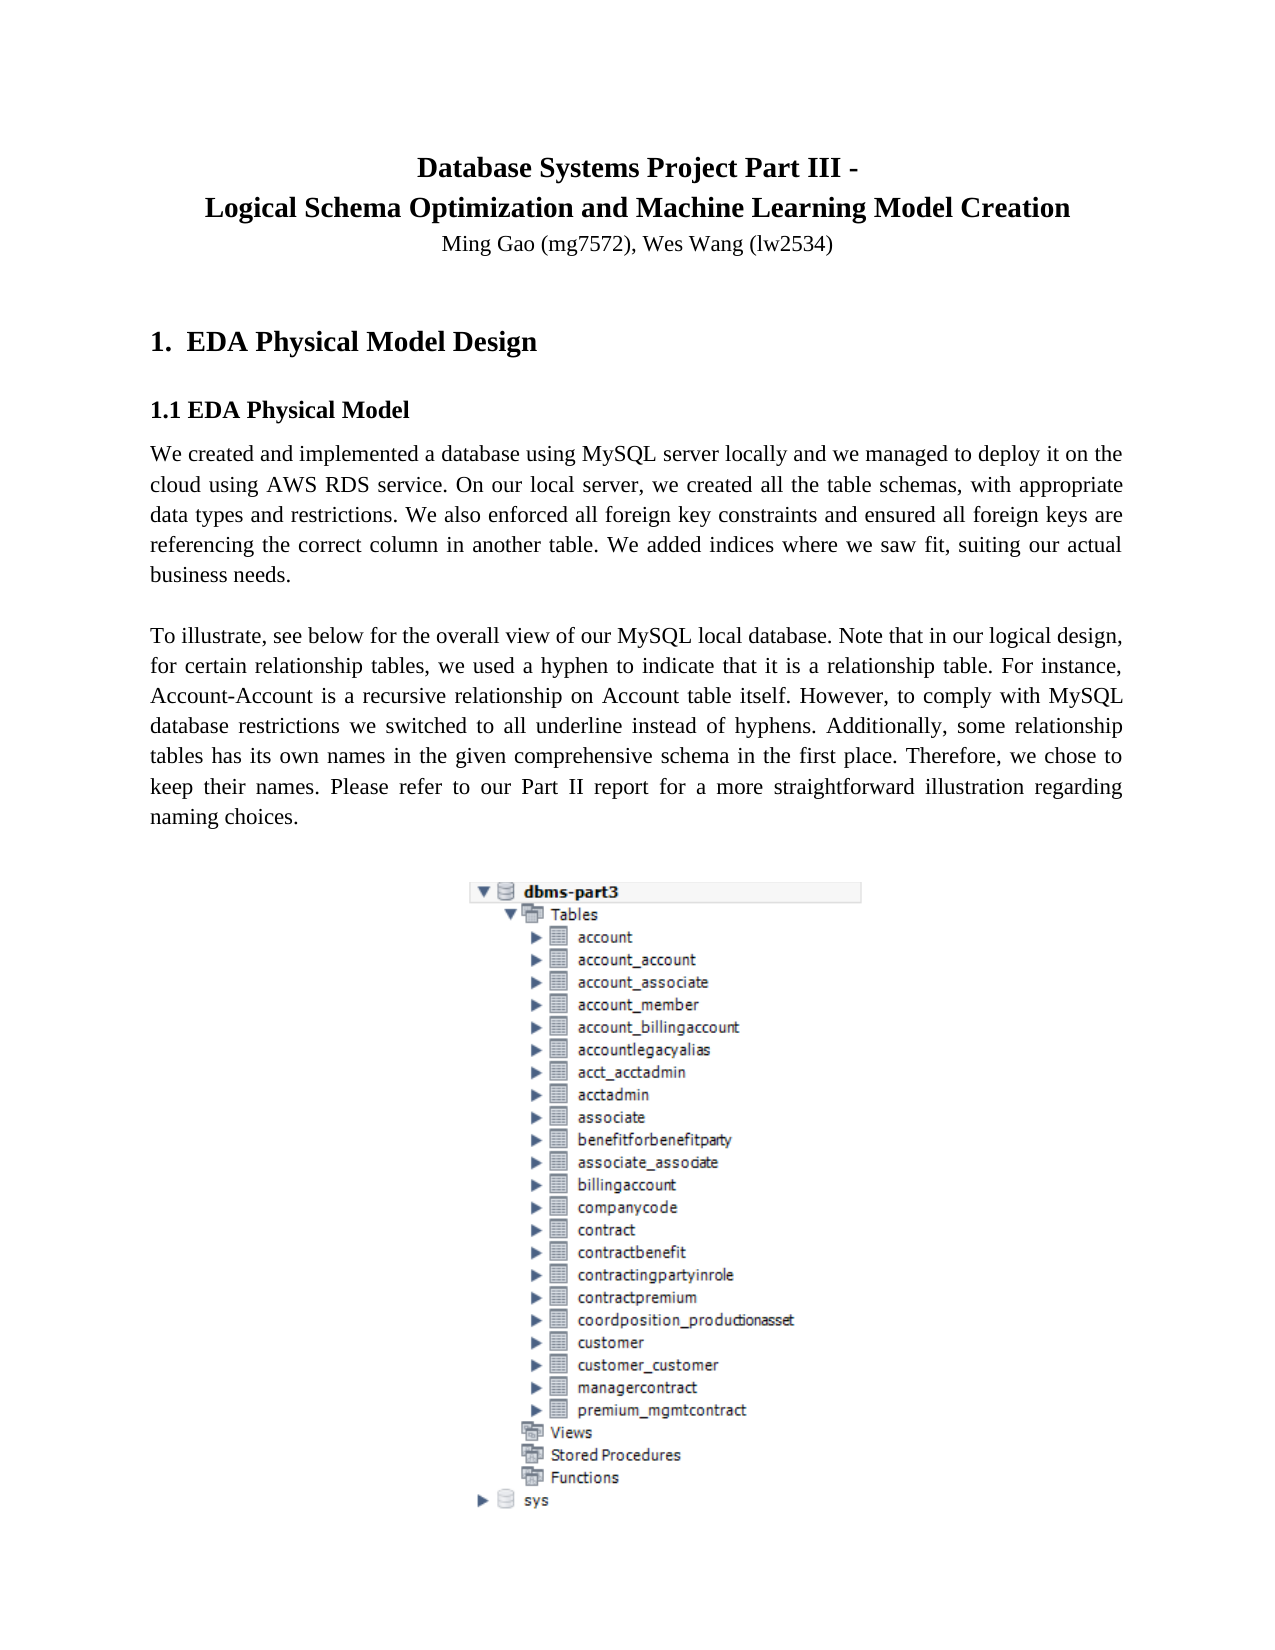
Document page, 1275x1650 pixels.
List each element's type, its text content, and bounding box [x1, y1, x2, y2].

text Ming Gao (mg7572), Wes Wang (lw2534) [150, 229, 1125, 256]
subtitle 1.1 EDA Physical Model [150, 395, 1125, 424]
text We created and implemented a database using MySQL server locally and we managed to deploy it on the cloud using AWS RDS service. On our local server, we created all the table schemas, with appropriate data types and restrictions. We also enforced all foreign key constraints and ensured all foreign keys are referencing the correct column in another table. We added indices where we saw fit, suiting our actual business needs. [150, 441, 1125, 588]
title Logical Schema Optimization and Machine Learning Model Creation [150, 190, 1125, 223]
title Database Systems Project Part III - [150, 150, 1125, 183]
picture [468, 882, 862, 1572]
subtitle EDA Physical Model Design [150, 324, 1125, 357]
text To illustrate, see below for the overall view of our MySQL local database. Note that in our logical design, for certain relationship tables, we used a hyphen to indicate that it is a relationship table. For instance, Account-Account is a recursive relationship on Account table itself. However, to comply with MySQL database restrictions we switched to all underline instead of hyphens. Additionally, some relationship tables has its own names in the given comprehensive schema in the first place. Therefore, we chose to keep their names. Please refer to our Part II report for a more straightforward illustration regarding naming choices. [150, 622, 1125, 829]
